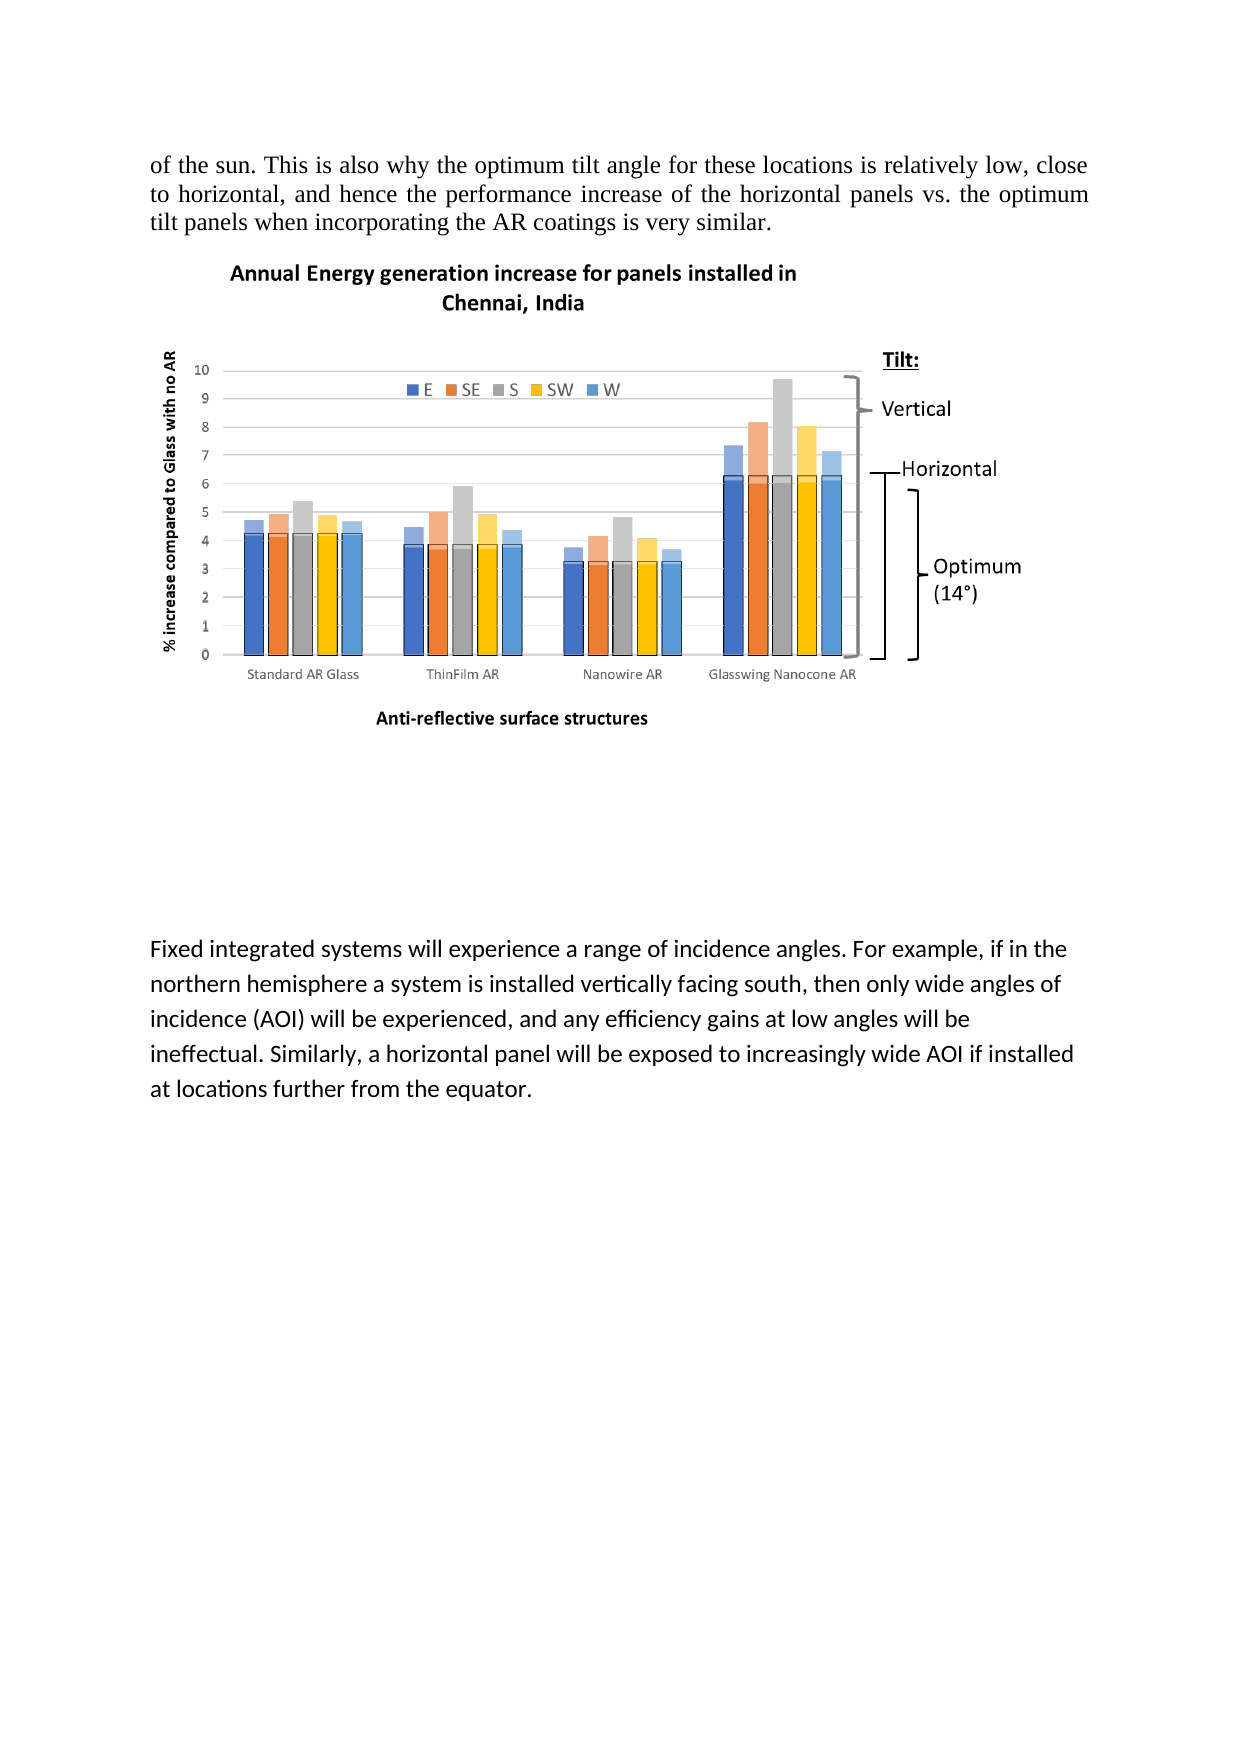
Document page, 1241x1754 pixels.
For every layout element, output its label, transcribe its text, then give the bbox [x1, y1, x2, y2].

text Fixed integrated systems will experience a range of incidence angles. For example, if in the northern hemisphere a system is installed vertically facing south, then only wide angles of incidence (AOI) will be experienced, and any efficiency gains at low angles will be ineffectual. Similarly, a horizontal panel will be exposed to increasingly wide AOI if installed at locations further from the equator. [150, 933, 1090, 1104]
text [150, 150, 1090, 236]
picture [150, 248, 1078, 756]
